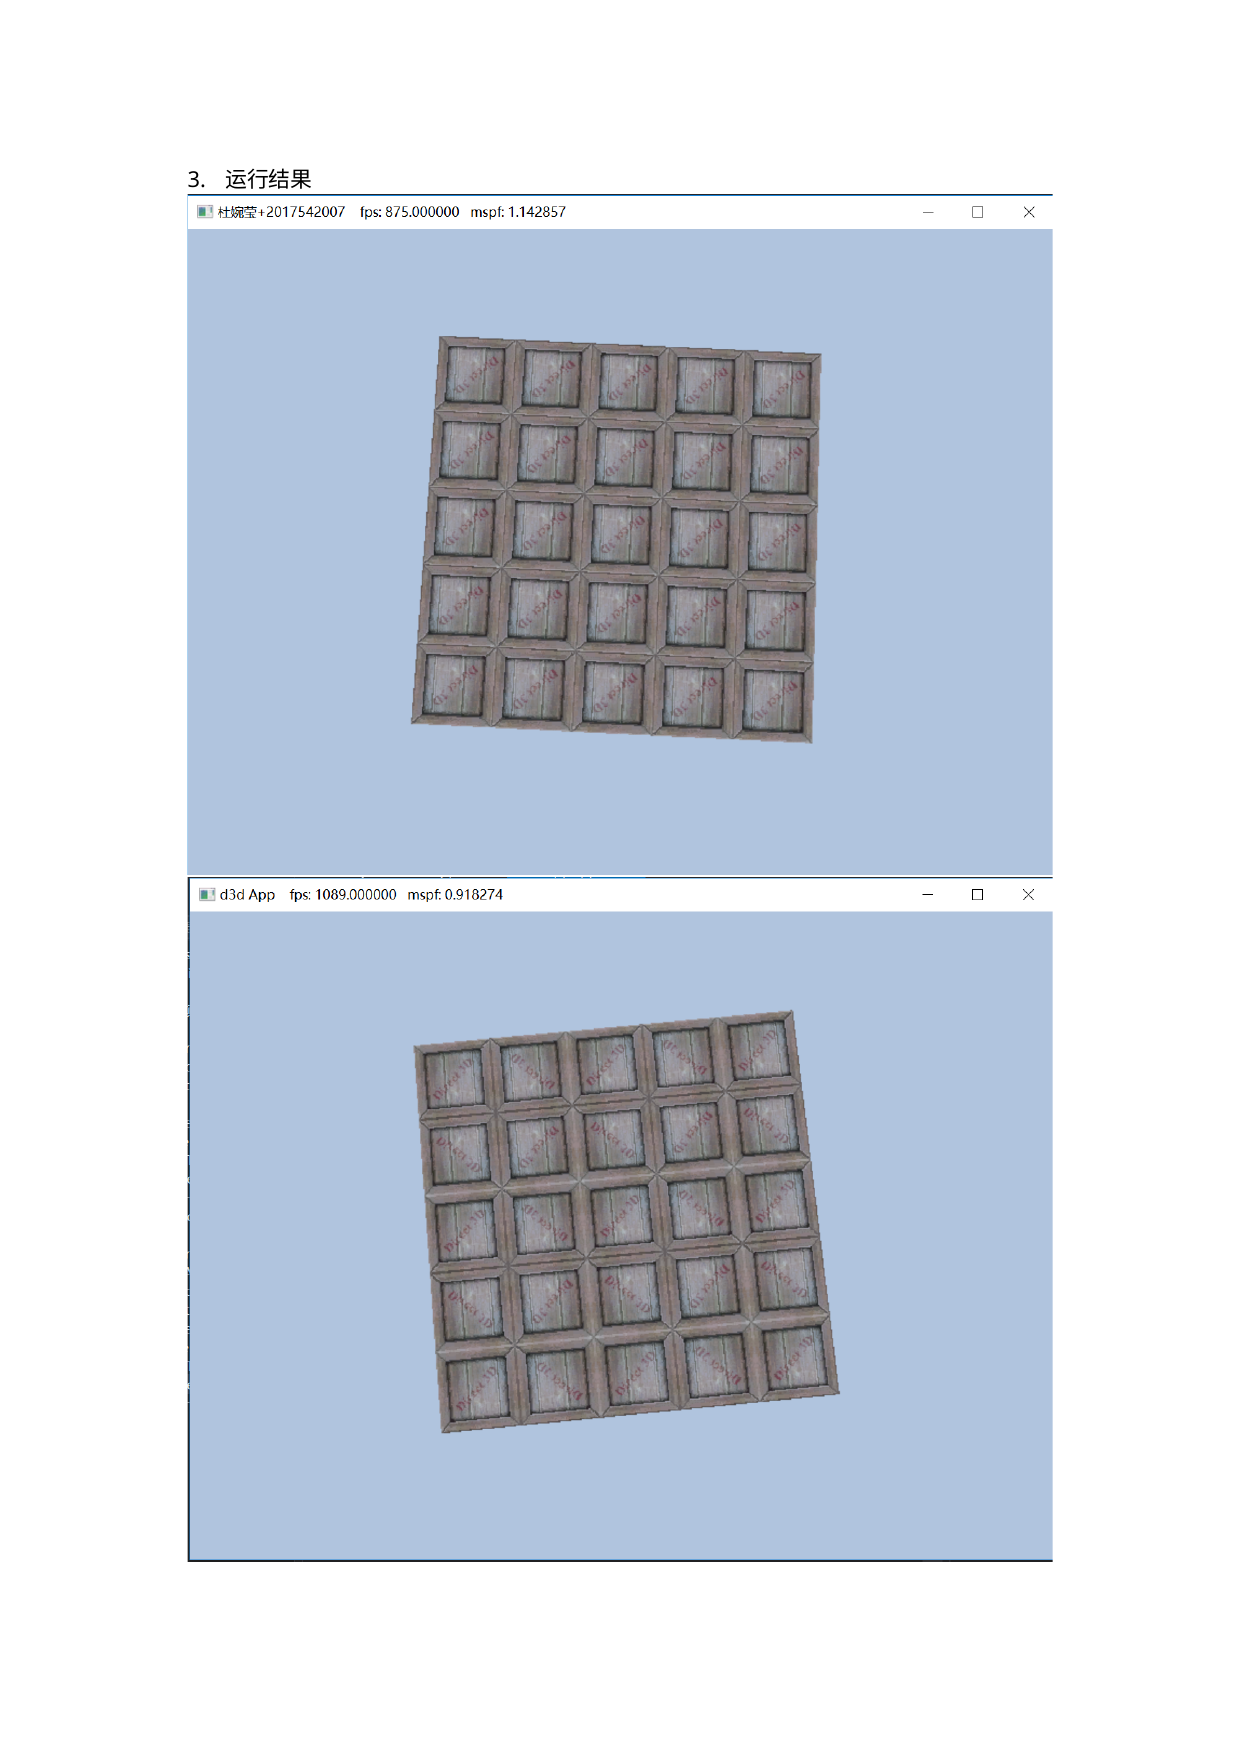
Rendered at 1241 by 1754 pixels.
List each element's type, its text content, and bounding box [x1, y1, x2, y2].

list 运行结果 [187, 162, 1053, 194]
picture [187, 877, 1053, 1562]
picture [187, 194, 1053, 875]
